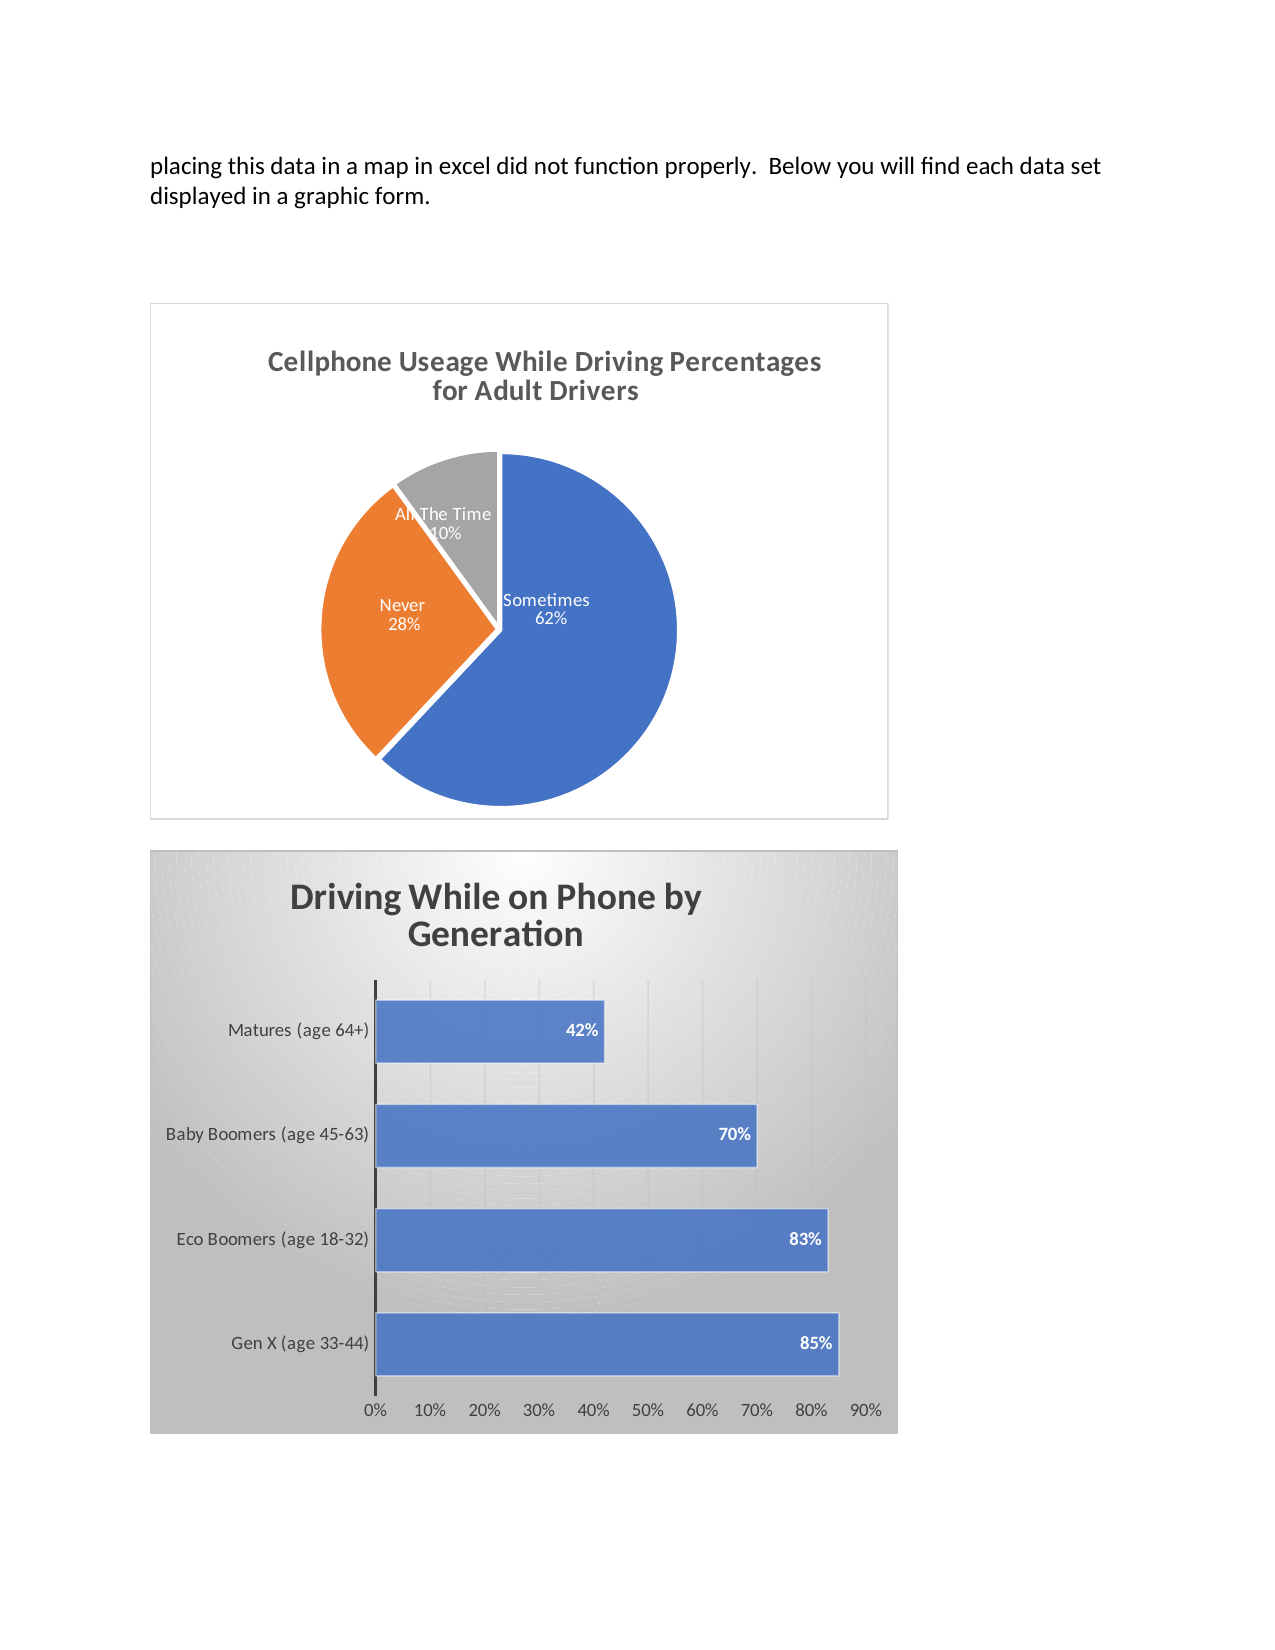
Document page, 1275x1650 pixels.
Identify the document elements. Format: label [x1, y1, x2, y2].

text [150, 150, 1125, 211]
